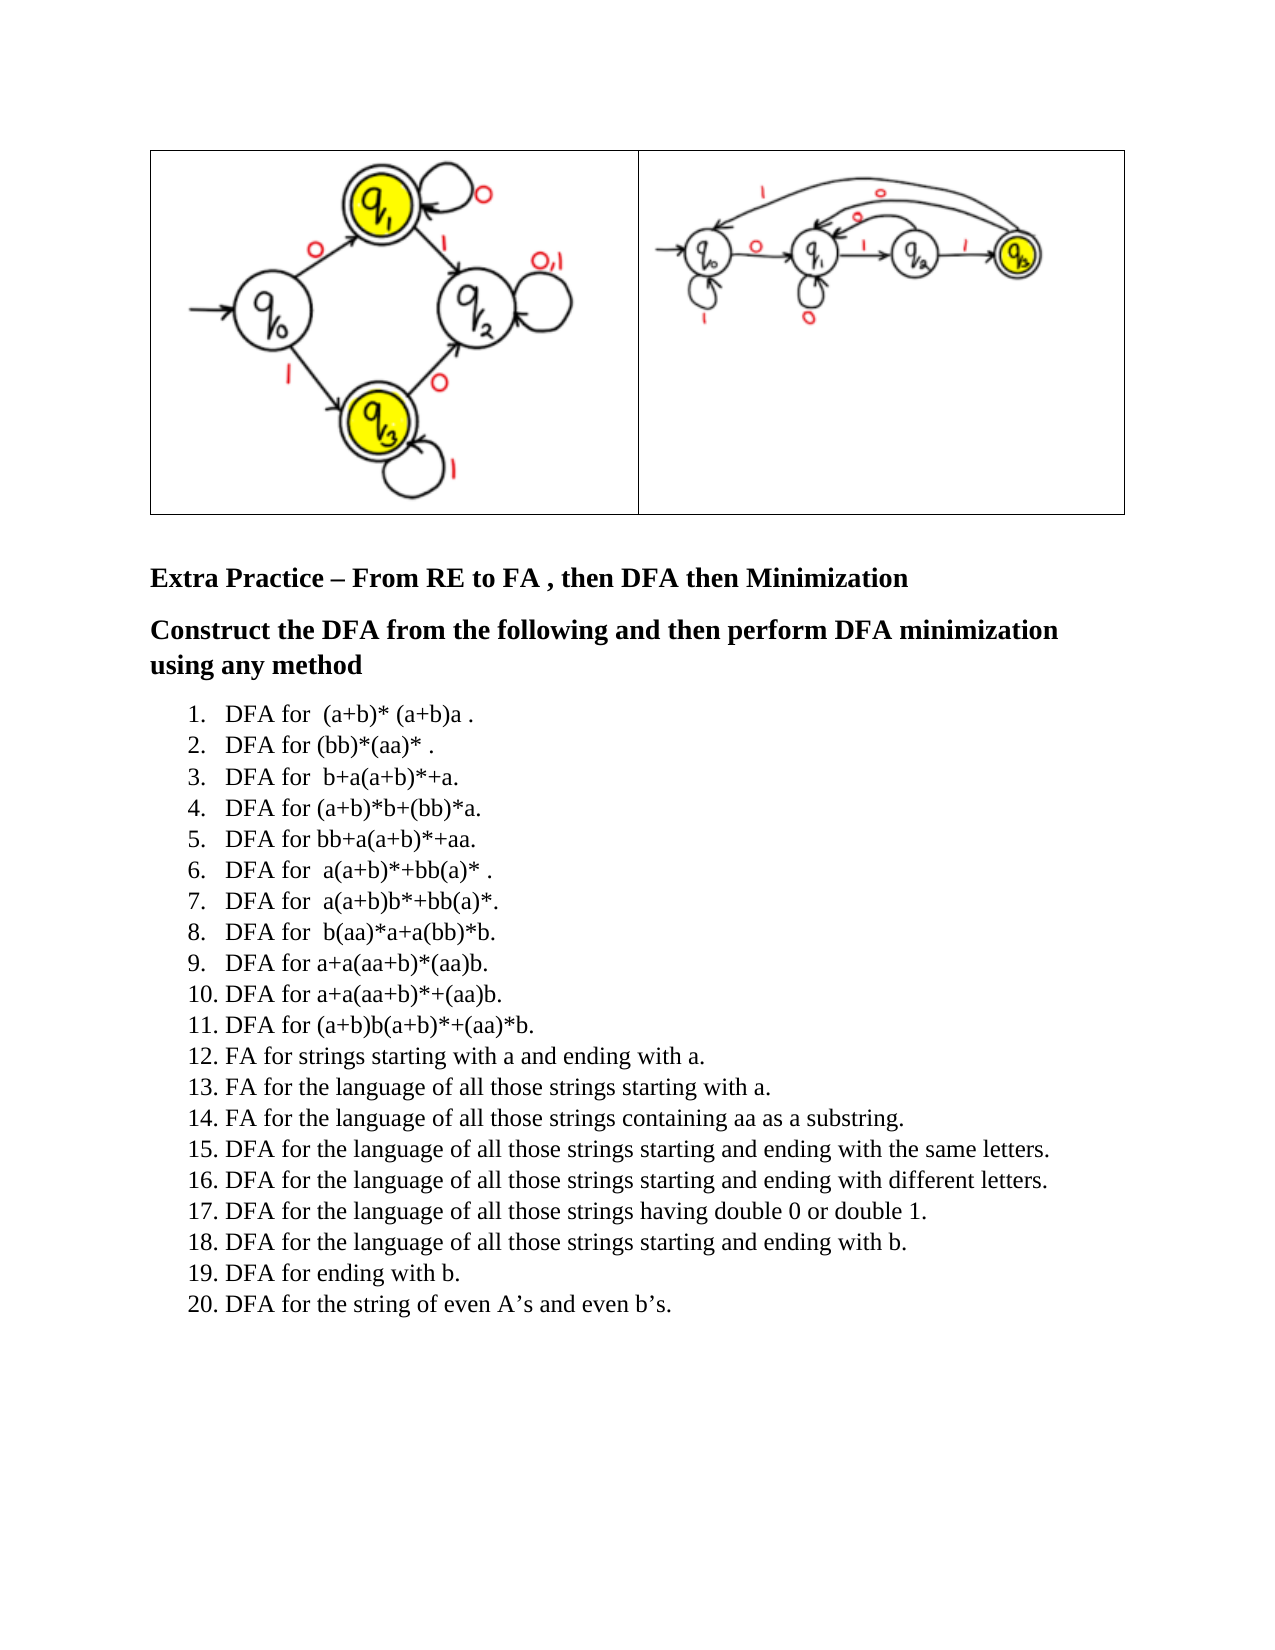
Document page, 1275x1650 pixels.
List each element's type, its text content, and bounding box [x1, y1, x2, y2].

list DFA for a+a(aa+b)*+(aa)b. [187, 979, 1125, 1008]
list DFA for the language of all those strings having double 0 or double 1. [187, 1196, 1125, 1225]
list FA for the language of all those strings containing aa as a substring. [187, 1103, 1125, 1132]
list DFA for the language of all those strings starting and ending with b. [187, 1227, 1125, 1256]
list DFA for a+a(aa+b)*(aa)b. [187, 948, 1125, 977]
list DFA for a(a+b)*+bb(a)* . [187, 855, 1125, 883]
list DFA for ending with b. [187, 1258, 1125, 1287]
list DFA for b(aa)*a+a(bb)*b. [187, 917, 1125, 946]
list DFA for (bb)*(aa)* . [187, 731, 1125, 759]
list FA for strings starting with a and ending with a. [187, 1041, 1125, 1070]
picture [650, 151, 1061, 351]
table_cell [151, 151, 161, 513]
list FA for the language of all those strings starting with a. [187, 1072, 1125, 1101]
table_cell [628, 151, 638, 513]
list DFA for the language of all those strings starting and ending with the same letters. [187, 1134, 1125, 1163]
list DFA for b+a(a+b)*+a. [187, 762, 1125, 790]
list DFA for the string of even A’s and even b’s. [187, 1289, 1125, 1318]
table_cell [639, 151, 1124, 513]
list DFA for (a+b)b(a+b)*+(aa)*b. [187, 1010, 1125, 1039]
picture [161, 151, 628, 514]
list DFA for the language of all those strings starting and ending with different letters. [187, 1165, 1125, 1194]
list DFA for (a+b)* (a+b)a . [187, 699, 1125, 728]
list DFA for (a+b)*b+(bb)*a. [187, 793, 1125, 821]
list DFA for bb+a(a+b)*+aa. [187, 824, 1125, 852]
text Extra Practice – From RE to FA , then DFA then Minimization [150, 561, 1125, 594]
list DFA for a(a+b)b*+bb(a)*. [187, 886, 1125, 914]
text Construct the DFA from the following and then perform DFA minimization using any method [150, 613, 1125, 680]
